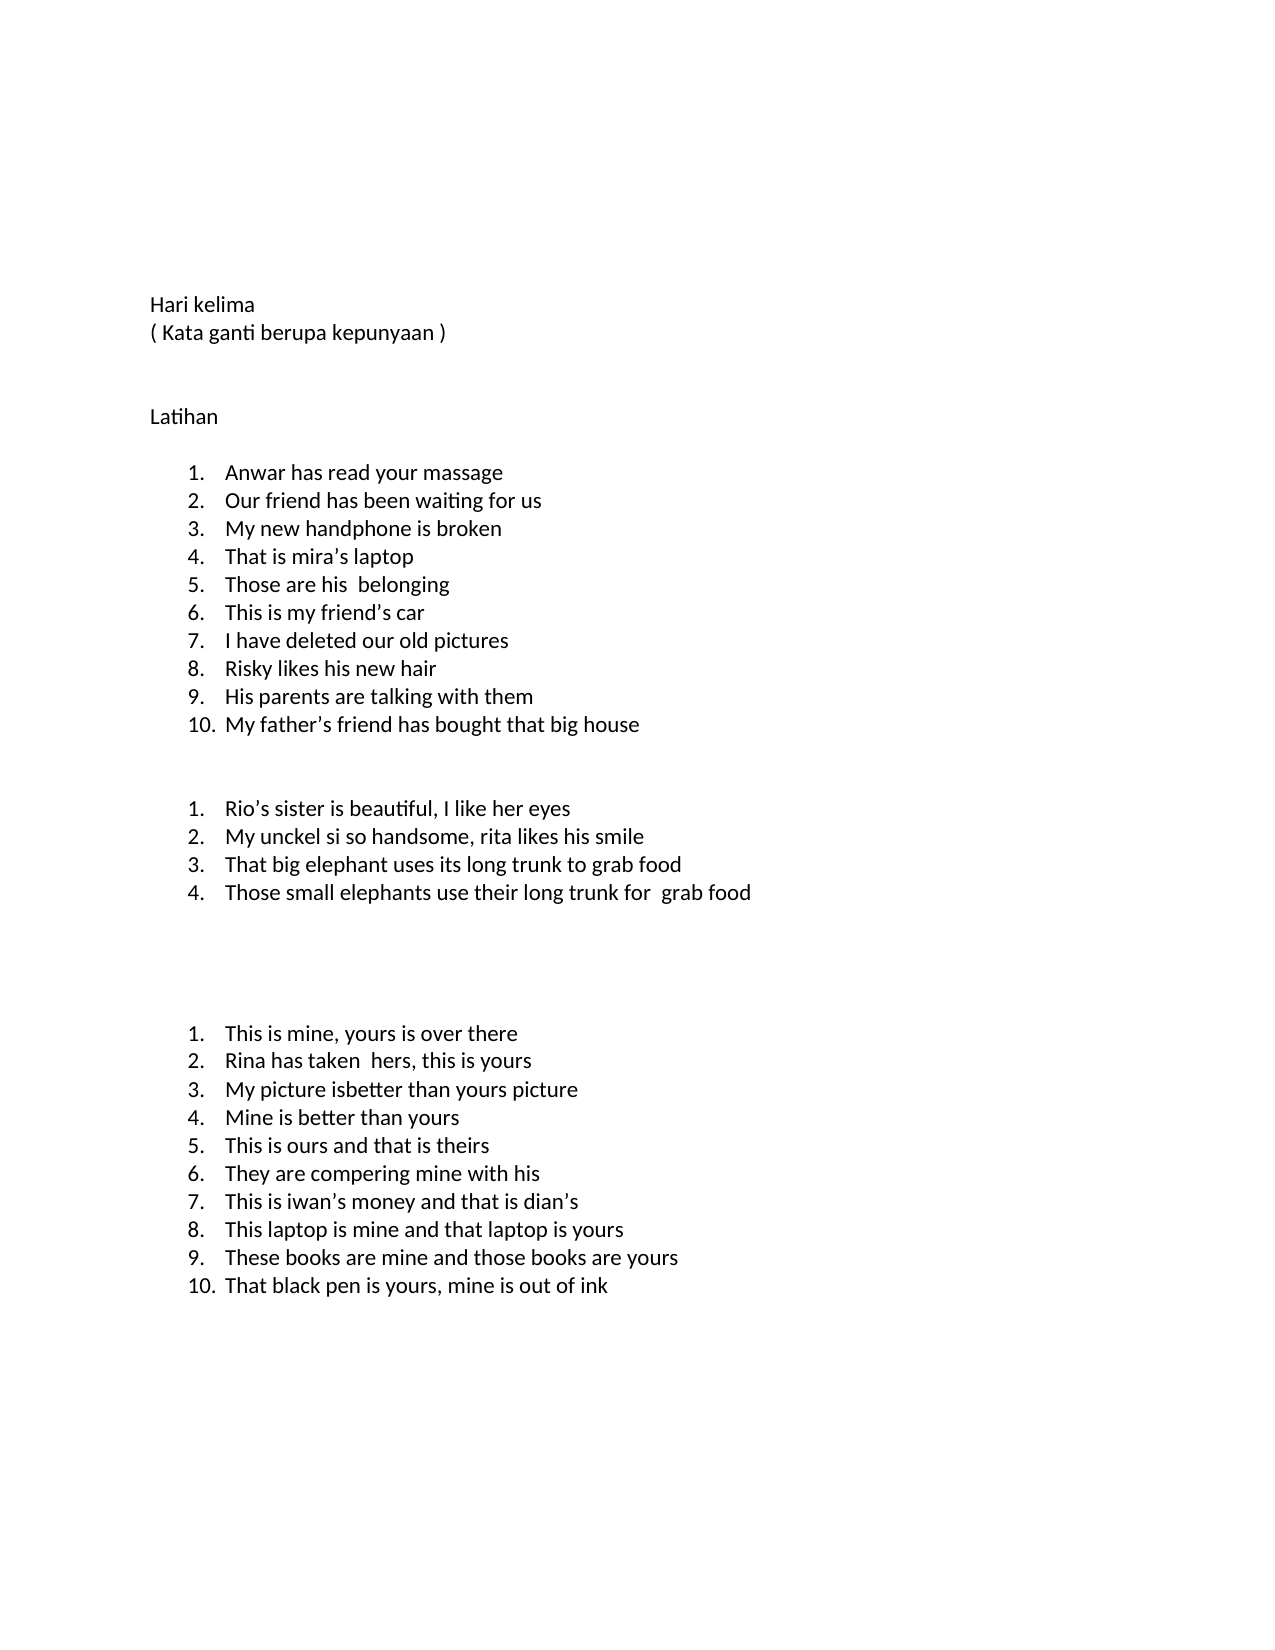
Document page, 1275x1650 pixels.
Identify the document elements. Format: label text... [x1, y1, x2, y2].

list His parents are talking with them [187, 682, 1125, 710]
list My father’s friend has bought that big house [187, 710, 1125, 738]
list My new handphone is broken [187, 514, 1125, 542]
list Our friend has been waiting for us [187, 486, 1125, 514]
text ( Kata ganti berupa kepunyaan ) [150, 318, 1125, 346]
list This is iwan’s money and that is dian’s [187, 1187, 1125, 1215]
text Latihan [150, 402, 1125, 430]
list They are compering mine with his [187, 1159, 1125, 1187]
list Risky likes his new hair [187, 654, 1125, 682]
list Those small elephants use their long trunk for grab food [187, 878, 1125, 907]
list This is my friend’s car [187, 598, 1125, 626]
list This laptop is mine and that laptop is yours [187, 1215, 1125, 1243]
list These books are mine and those books are yours [187, 1243, 1125, 1271]
list That black pen is yours, mine is out of ink [187, 1271, 1125, 1299]
list Rina has taken hers, this is yours [187, 1047, 1125, 1075]
list That big elephant uses its long trunk to grab food [187, 851, 1125, 878]
list This is mine, yours is over there [187, 1019, 1125, 1047]
list Those are his belonging [187, 570, 1125, 598]
list Mine is better than yours [187, 1103, 1125, 1131]
text Hari kelima [150, 290, 1125, 318]
list My unckel si so handsome, rita likes his smile [187, 822, 1125, 851]
list Anwar has read your massage [187, 458, 1125, 486]
list I have deleted our old pictures [187, 626, 1125, 654]
list That is mira’s laptop [187, 542, 1125, 570]
list My picture isbetter than yours picture [187, 1075, 1125, 1103]
list This is ours and that is theirs [187, 1131, 1125, 1159]
list Rio’s sister is beautiful, I like her eyes [187, 794, 1125, 822]
